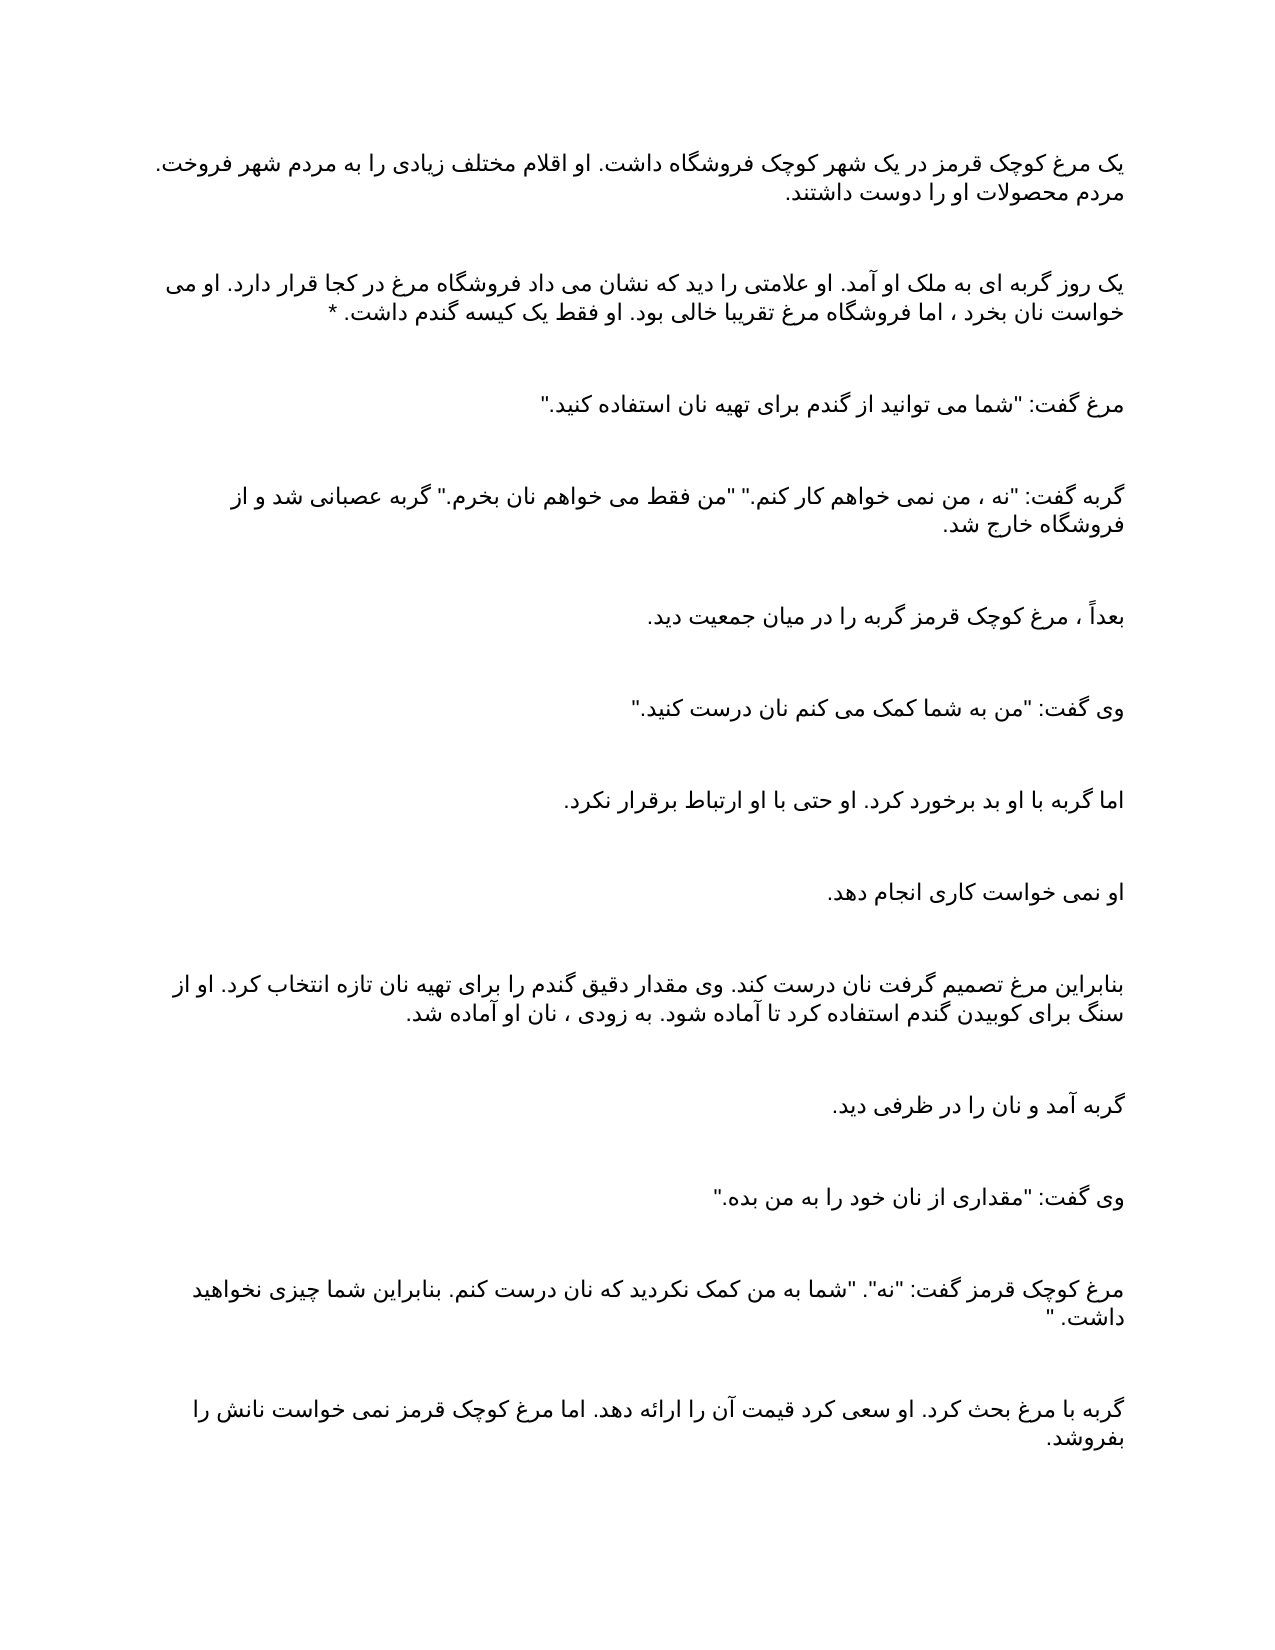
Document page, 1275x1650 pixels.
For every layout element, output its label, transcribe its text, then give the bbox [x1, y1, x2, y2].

text بعداً ، مرغ کوچک قرمز گربه را در میان جمعیت دید. [150, 603, 1125, 629]
text گربه آمد و نان را در ظرفی دید. [150, 1092, 1125, 1118]
text مرغ کوچک قرمز گفت: "نه". "شما به من کمک نکردید که نان درست کنم. بنابراین شما چیزی نخواهید داشت. " [150, 1276, 1125, 1330]
text وی گفت: "مقداری از نان خود را به من بده." [150, 1183, 1125, 1210]
text وی گفت: "من به شما کمک می کنم نان درست کنید." [150, 695, 1125, 722]
text مرغ گفت: "شما می توانید از گندم برای تهیه نان استفاده کنید." [150, 391, 1125, 417]
text او نمی خواست کاری انجام دهد. [150, 879, 1125, 906]
text گربه گفت: "نه ، من نمی خواهم کار کنم." "من فقط می خواهم نان بخرم." گربه عصبانی شد و از فروشگاه خارج شد. [150, 483, 1125, 538]
text بنابراین مرغ تصمیم گرفت نان درست کند. وی مقدار دقیق گندم را برای تهیه نان تازه انتخاب کرد. او از سنگ برای کوبیدن گندم استفاده کرد تا آماده شود. به زودی ، نان او آماده شد. [150, 971, 1125, 1026]
text اما گربه با او بد برخورد کرد. او حتی با او ارتباط برقرار نکرد. [150, 787, 1125, 813]
text یک مرغ کوچک قرمز در یک شهر کوچک فروشگاه داشت. او اقلام مختلف زیادی را به مردم شهر فروخت. مردم محصولات او را دوست داشتند. [150, 150, 1125, 205]
text یک روز گربه ای به ملک او آمد. او علامتی را دید که نشان می داد فروشگاه مرغ در کجا قرار دارد. او می خواست نان بخرد ، اما فروشگاه مرغ تقریبا خالی بود. او فقط یک کیسه گندم داشت. * [150, 270, 1125, 325]
text گربه با مرغ بحث کرد. او سعی کرد قیمت آن را ارائه دهد. اما مرغ کوچک قرمز نمی خواست نانش را بفروشد. [150, 1396, 1125, 1451]
